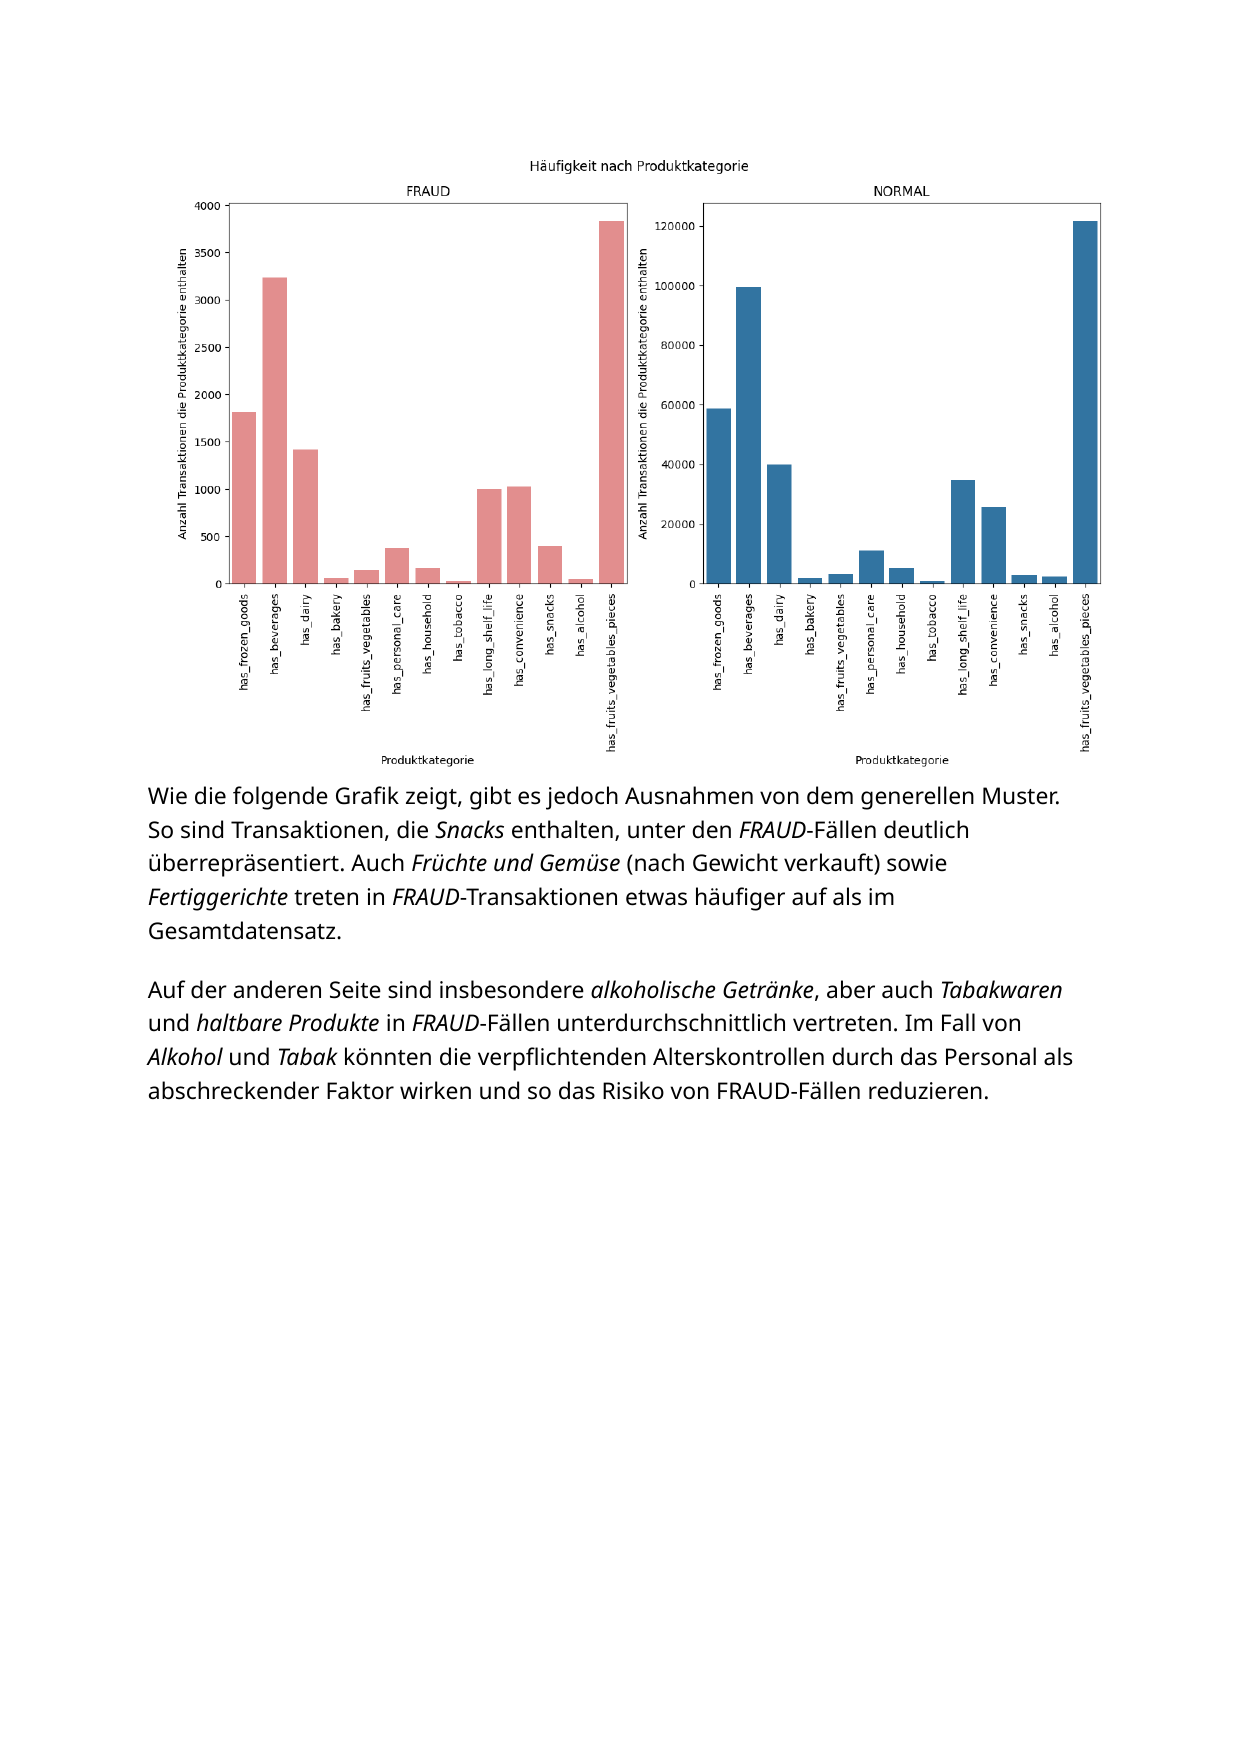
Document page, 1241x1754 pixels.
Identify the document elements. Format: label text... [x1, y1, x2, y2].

text Auf der anderen Seite sind insbesondere alkoholische Getränke, aber auch Tabakwaren und haltbare Produkte in FRAUD-Fällen unterdurchschnittlich vertreten. Im Fall von Alkohol und Tabak könnten die verpflichtenden Alterskontrollen durch das Personal als abschreckender Faktor wirken und so das Risiko von FRAUD-Fällen reduzieren. [148, 973, 1093, 1106]
text Wie die folgende Grafik zeigt, gibt es jedoch Ausnahmen von dem generellen Muster. So sind Transaktionen, die Snacks enthalten, unter den FRAUD-Fällen deutlich überrepräsentiert. Auch Früchte und Gemüse (nach Gewicht verkauft) sowie Fertiggerichte treten in FRAUD-Transaktionen etwas häufiger auf als im Gesamtdatensatz. [148, 148, 1093, 946]
